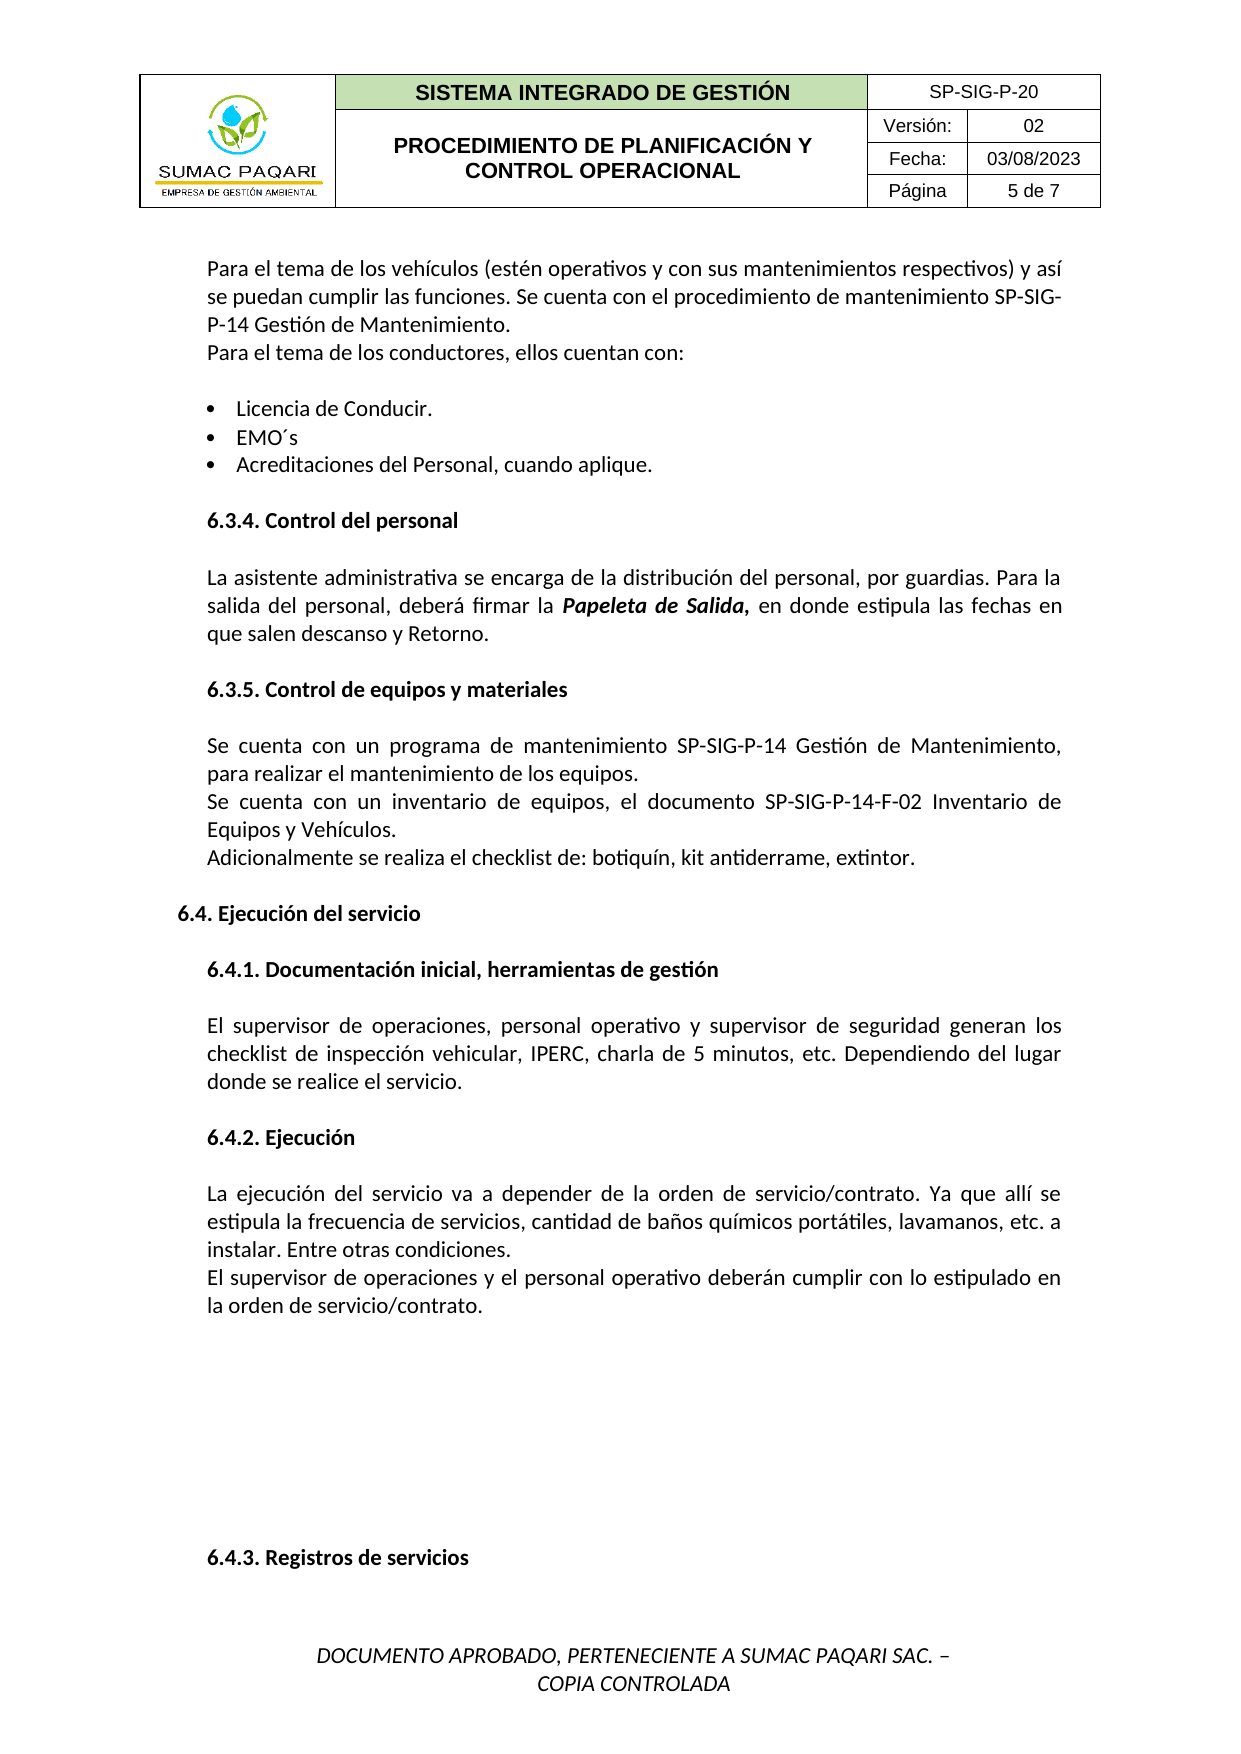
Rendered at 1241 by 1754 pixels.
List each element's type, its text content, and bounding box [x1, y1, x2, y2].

text 6.3.4. Control del personal [207, 507, 1063, 535]
text Se cuenta con un programa de mantenimiento SP-SIG-P-14 Gestión de Mantenimiento, para realizar el mantenimiento de los equipos. [207, 731, 1063, 787]
text 6.4. Ejecución del servicio [177, 899, 1063, 927]
text El supervisor de operaciones y el personal operativo deberán cumplir con lo estipulado en la orden de servicio/contrato. [207, 1263, 1063, 1319]
text 6.4.2. Ejecución [207, 1123, 1063, 1151]
text Se cuenta con un inventario de equipos, el documento SP-SIG-P-14-F-02 Inventario de Equipos y Vehículos. [207, 787, 1063, 843]
text Para el tema de los vehículos (estén operativos y con sus mantenimientos respectivos) y así se puedan cumplir las funciones. Se cuenta con el procedimiento de mantenimiento SP-SIG-P-14 Gestión de Mantenimiento. [207, 254, 1063, 338]
text El supervisor de operaciones, personal operativo y supervisor de seguridad generan los checklist de inspección vehicular, IPERC, charla de 5 minutos, etc. Dependiendo del lugar donde se realice el servicio. [207, 1011, 1063, 1095]
list Licencia de Conducir. [207, 394, 1063, 423]
text Adicionalmente se realiza el checklist de: botiquín, kit antiderrame, extintor. [207, 843, 1063, 871]
text 6.4.1. Documentación inicial, herramientas de gestión [207, 955, 1063, 983]
text 6.3.5. Control de equipos y materiales [207, 675, 1063, 703]
text La asistente administrativa se encarga de la distribución del personal, por guardias. Para la salida del personal, deberá firmar la Papeleta de Salida, en donde estipula las fechas en que salen descanso y Retorno. [207, 563, 1063, 647]
text Para el tema de los conductores, ellos cuentan con: [207, 338, 1063, 367]
text La ejecución del servicio va a depender de la orden de servicio/contrato. Ya que allí se estipula la frecuencia de servicios, cantidad de baños químicos portátiles, lavamanos, etc. a instalar. Entre otras condiciones. [207, 1179, 1063, 1263]
picture [151, 93, 325, 202]
list EMO´s [207, 423, 1063, 451]
text 6.4.3. Registros de servicios [207, 1543, 1063, 1571]
list Acreditaciones del Personal, cuando aplique. [207, 451, 1063, 479]
